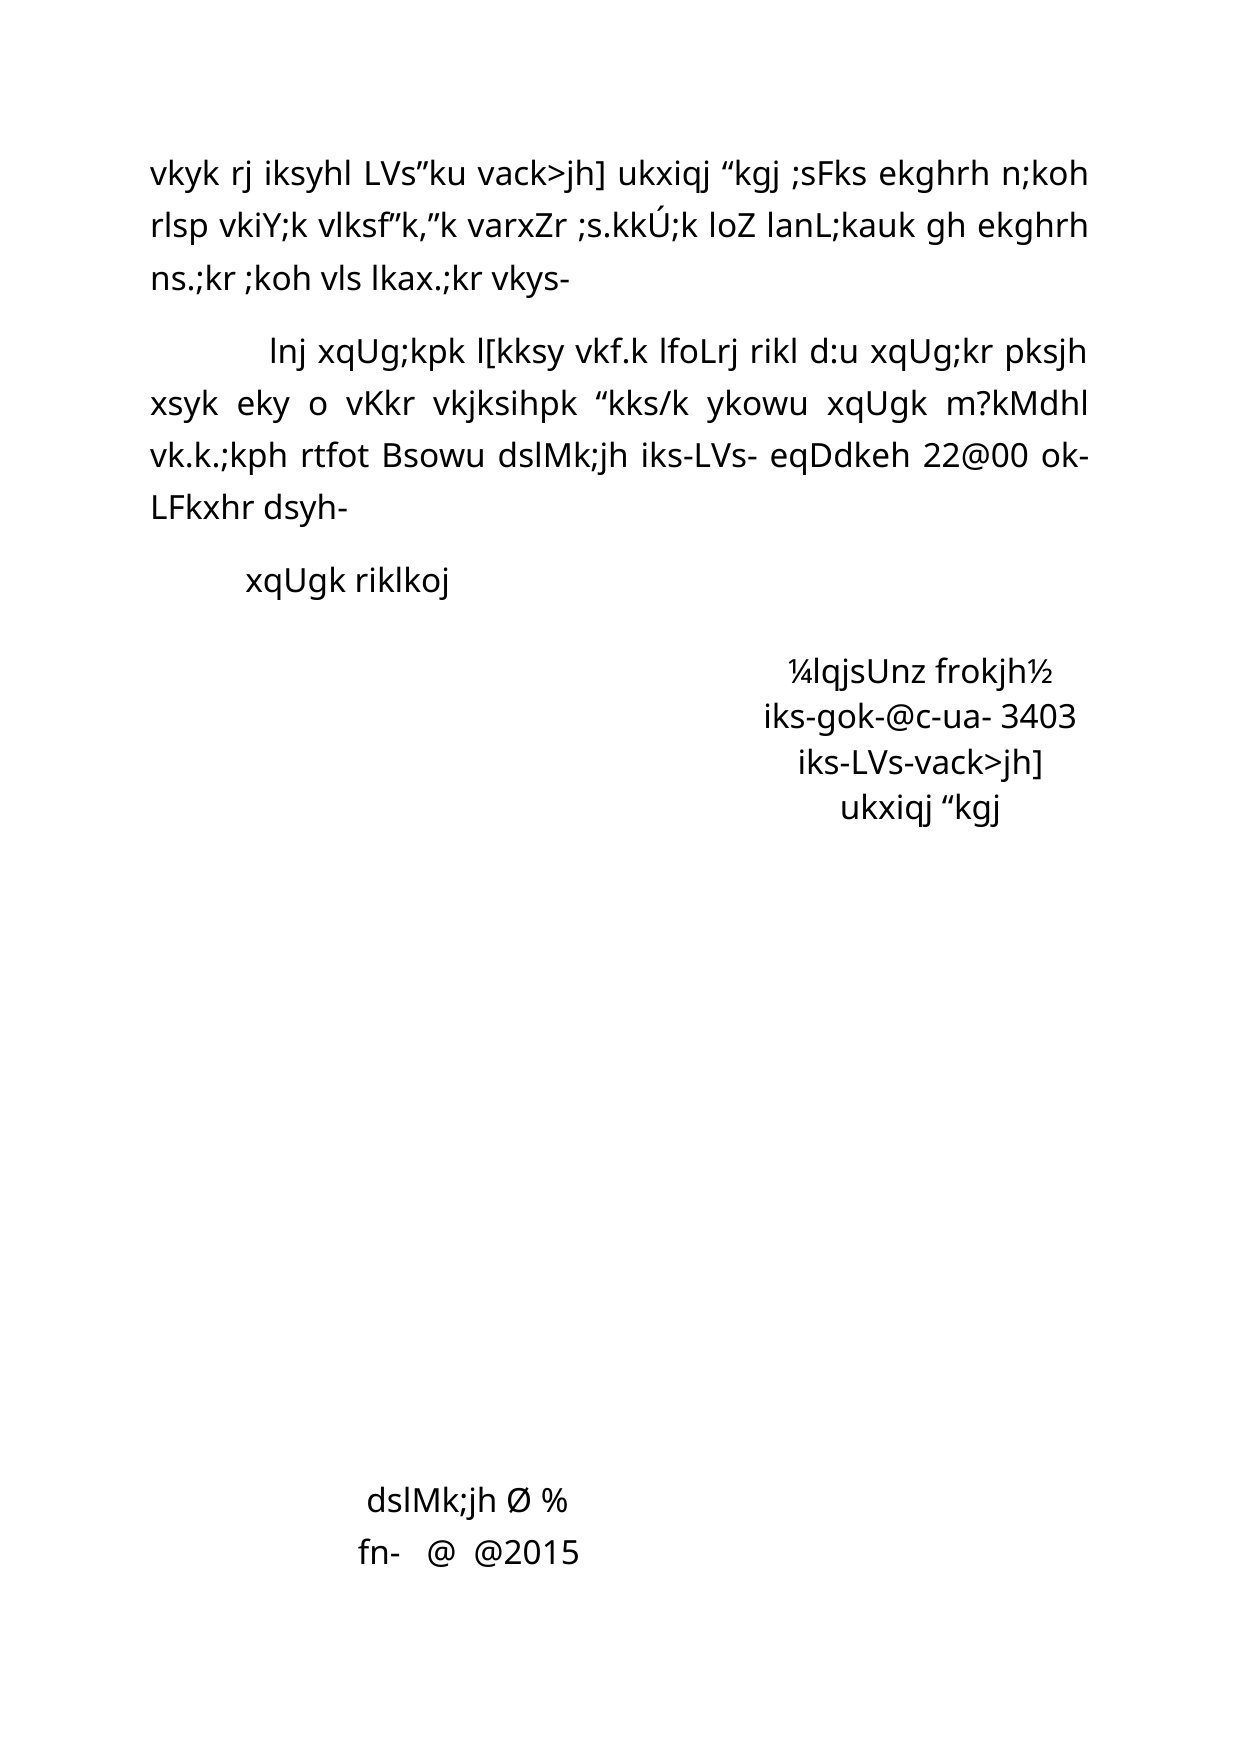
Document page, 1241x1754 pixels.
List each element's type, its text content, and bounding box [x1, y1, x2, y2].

text fn- @ @2015 [150, 1529, 1090, 1574]
text iks-gok-@c-ua- 3403 [750, 693, 1090, 739]
text ¼lqjsUnz frokjh½ [750, 648, 1090, 693]
text lnj xqUg;kpk l[kksy vkf.k lfoLrj rikl d:u xqUg;kr pksjh xsyk eky o vKkr vkjksihpk “kks/k ykowu xqUgk m?kMdhl vk.k.;kph rtfot Bsowu dslMk;jh iks-LVs- eqDdkeh 22@00 ok- LFkxhr dsyh- [150, 327, 1090, 529]
text xqUgk riklkoj [150, 557, 1090, 602]
text dslMk;jh Ø % [150, 1477, 1090, 1522]
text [150, 150, 1090, 300]
text iks-LVs-vack>jh] ukxiqj “kgj [750, 739, 1090, 829]
